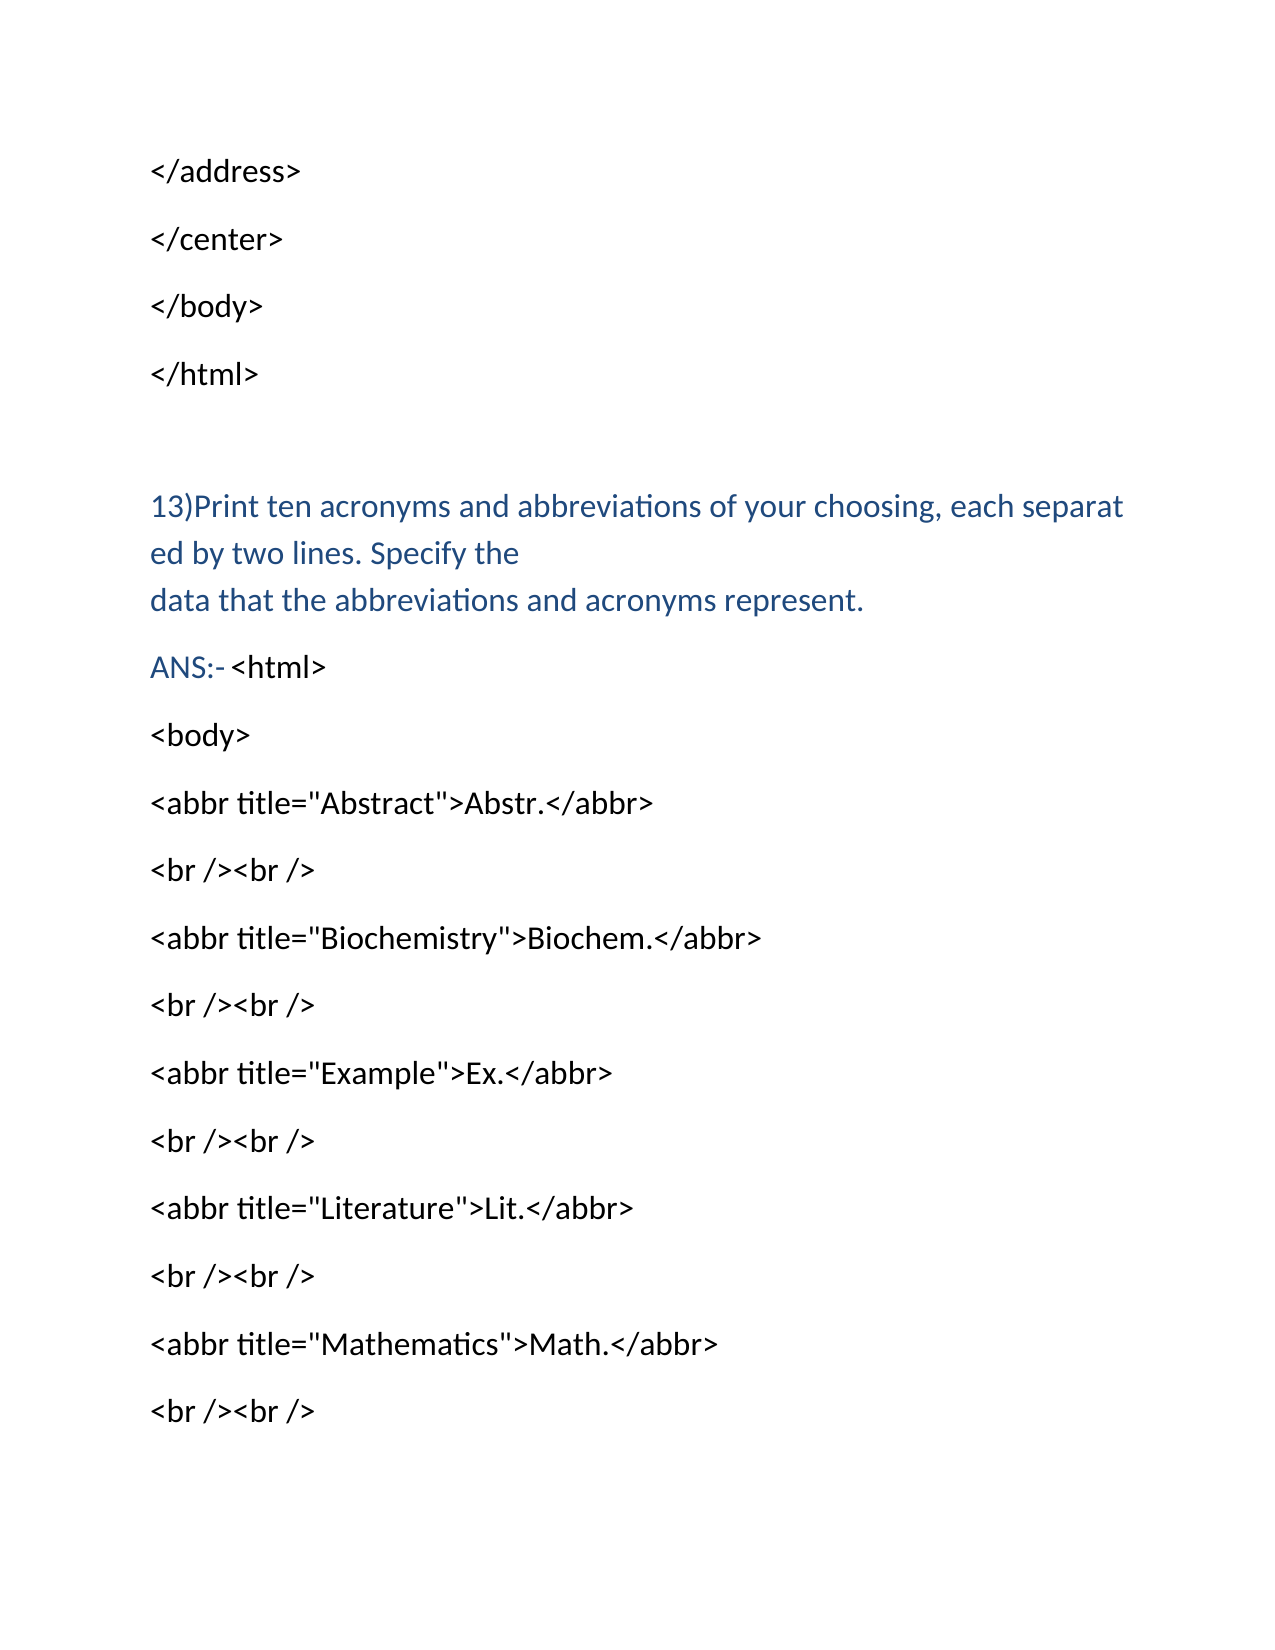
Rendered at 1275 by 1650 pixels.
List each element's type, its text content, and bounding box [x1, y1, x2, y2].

text <abbr title="Literature">Lit.</abbr> [150, 1187, 1125, 1228]
text <br /><br /> [150, 849, 1125, 890]
text <br /><br /> [150, 1390, 1125, 1431]
text <abbr title="Biochemistry">Biochem.</abbr> [150, 917, 1125, 958]
text <body> [150, 714, 1125, 755]
text <abbr title="Abstract">Abstr.</abbr> [150, 782, 1125, 822]
text 13)Print ten acronyms and abbreviations of your choosing, each separated by two lines. Specify the data that the abbreviations and acronyms represent. [150, 485, 1125, 619]
text </center> [150, 218, 1125, 258]
text </html> [150, 353, 1125, 393]
text ANS:- <html> [150, 646, 1125, 687]
text <br /><br /> [150, 1255, 1125, 1296]
text <abbr title="Example">Ex.</abbr> [150, 1052, 1125, 1093]
text <abbr title="Mathematics">Math.</abbr> [150, 1322, 1125, 1363]
text </address> [150, 150, 1125, 191]
text <br /><br /> [150, 984, 1125, 1025]
text </body> [150, 285, 1125, 326]
text <br /><br /> [150, 1120, 1125, 1160]
